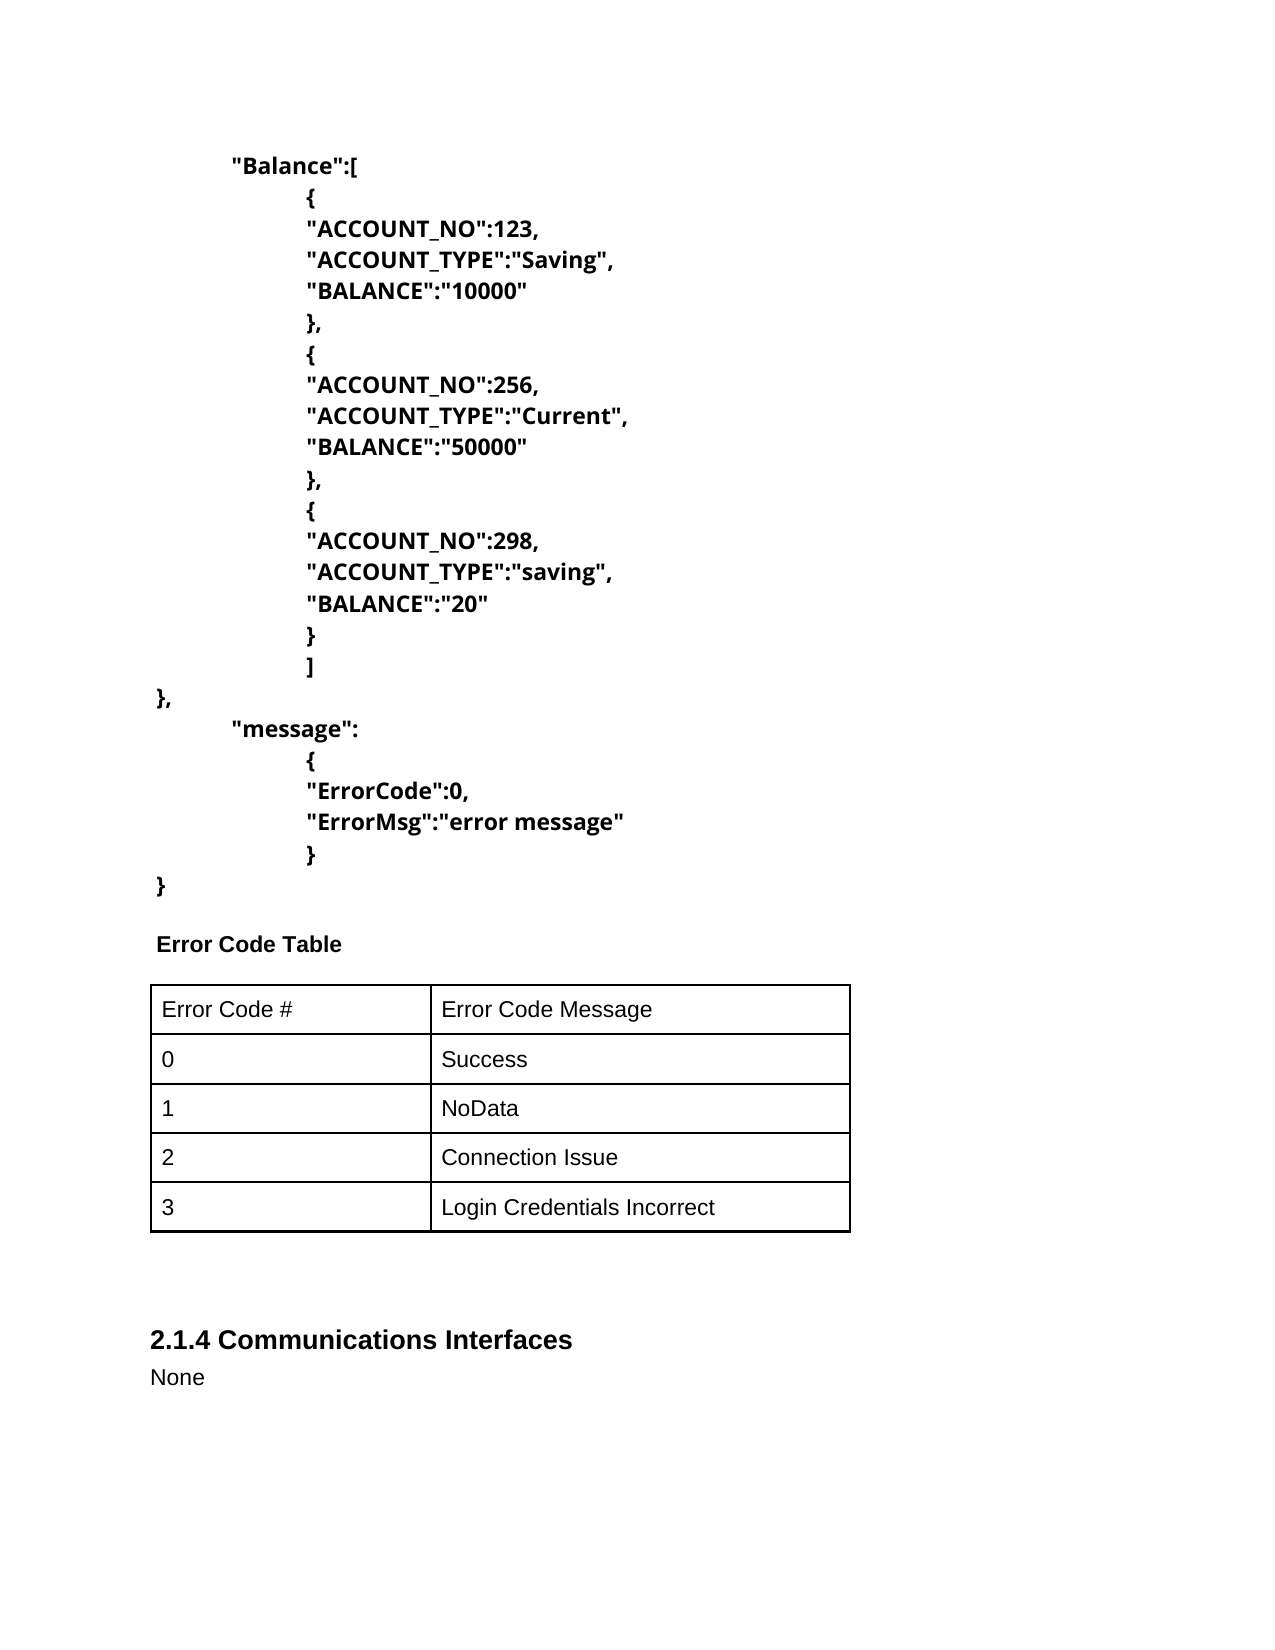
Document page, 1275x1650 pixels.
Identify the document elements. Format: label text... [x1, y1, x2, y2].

text "ErrorMsg":"error message" [306, 806, 1125, 837]
table_cell 2 [152, 1134, 430, 1181]
table_cell 3 [152, 1183, 430, 1230]
text { [306, 181, 1125, 212]
text "BALANCE":"10000" [306, 275, 1125, 306]
text "ErrorCode":0, [306, 775, 1125, 806]
text "ACCOUNT_NO":123, [306, 212, 1125, 244]
text "BALANCE":"20" [306, 587, 1125, 619]
text } [306, 837, 1125, 869]
text "Balance":[ [231, 150, 1125, 181]
table_cell NoData [432, 1085, 849, 1132]
text Error Code Table [156, 931, 1125, 958]
text "ACCOUNT_TYPE":"Current", [306, 400, 1125, 431]
table_header Error Code # [152, 986, 430, 1033]
table_cell 0 [152, 1035, 430, 1082]
text "ACCOUNT_NO":298, [306, 525, 1125, 556]
text } [306, 619, 1125, 650]
text "message": [231, 712, 1125, 744]
text { [306, 337, 1125, 369]
table_cell Login Credentials Incorrect [432, 1183, 849, 1230]
text { [306, 744, 1125, 775]
text }, [306, 462, 1125, 494]
text } [156, 869, 1125, 900]
text "BALANCE":"50000" [306, 431, 1125, 462]
subtitle 2.1.4 Communications Interfaces [150, 1324, 1125, 1356]
text "ACCOUNT_TYPE":"saving", [306, 556, 1125, 587]
table_cell Connection Issue [432, 1134, 849, 1181]
table_cell 1 [152, 1085, 430, 1132]
text }, [156, 681, 1125, 712]
table_header Error Code Message [432, 986, 849, 1033]
text }, [306, 306, 1125, 337]
text None [150, 1364, 1125, 1390]
text ] [306, 650, 1125, 681]
table_cell Success [432, 1035, 849, 1082]
text "ACCOUNT_NO":256, [306, 369, 1125, 400]
text "ACCOUNT_TYPE":"Saving", [306, 244, 1125, 275]
text { [306, 494, 1125, 525]
